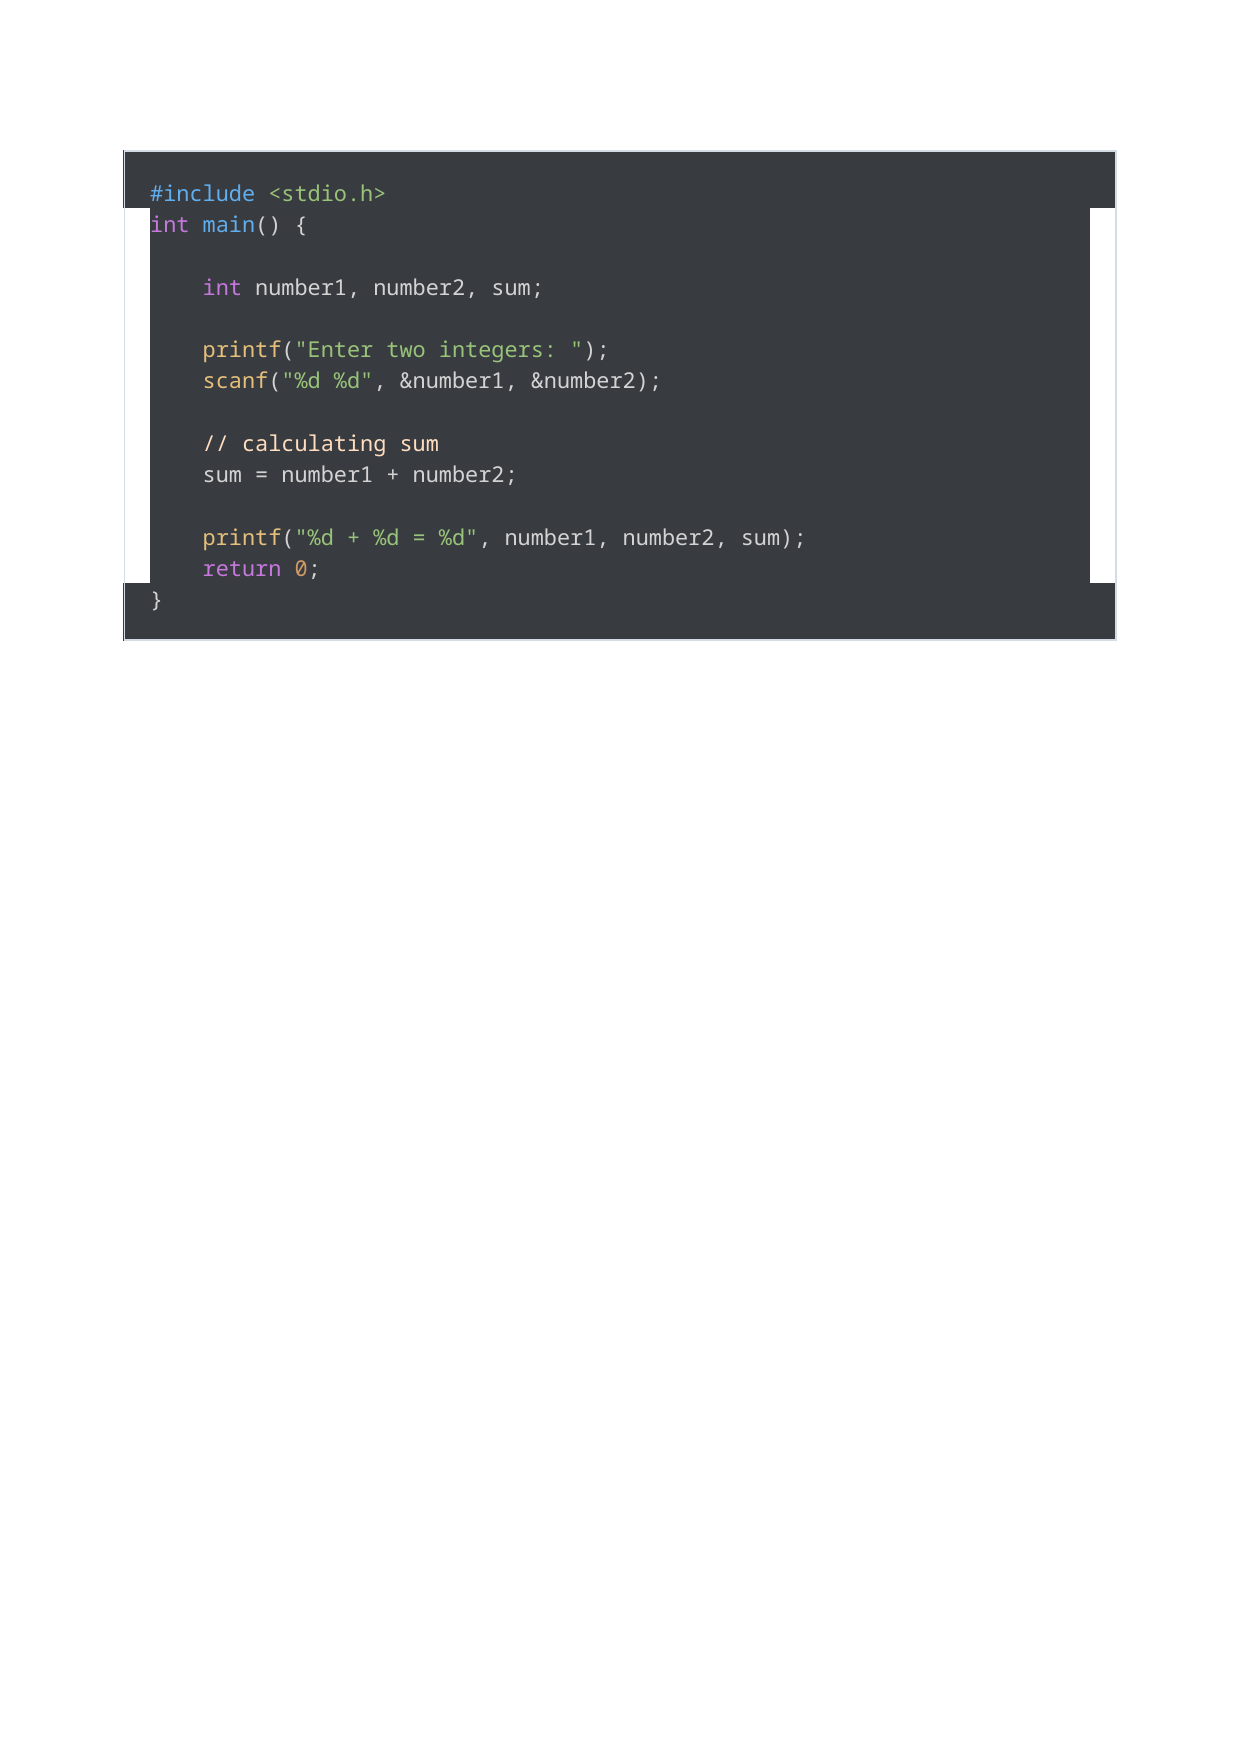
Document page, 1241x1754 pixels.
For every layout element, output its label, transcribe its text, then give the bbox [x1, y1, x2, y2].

text int main() { [150, 208, 1090, 239]
text #include <stdio.h> [125, 152, 1115, 208]
text // calculating sum [150, 427, 1090, 458]
text } [125, 556, 1115, 639]
text scanf("%d %d", &number1, &number2); [150, 364, 1090, 395]
text int number1, number2, sum; [150, 270, 1090, 302]
text printf("%d + %d = %d", number1, number2, sum); [150, 520, 1090, 552]
text printf("Enter two integers: "); [150, 333, 1090, 364]
text sum = number1 + number2; [150, 458, 1090, 489]
